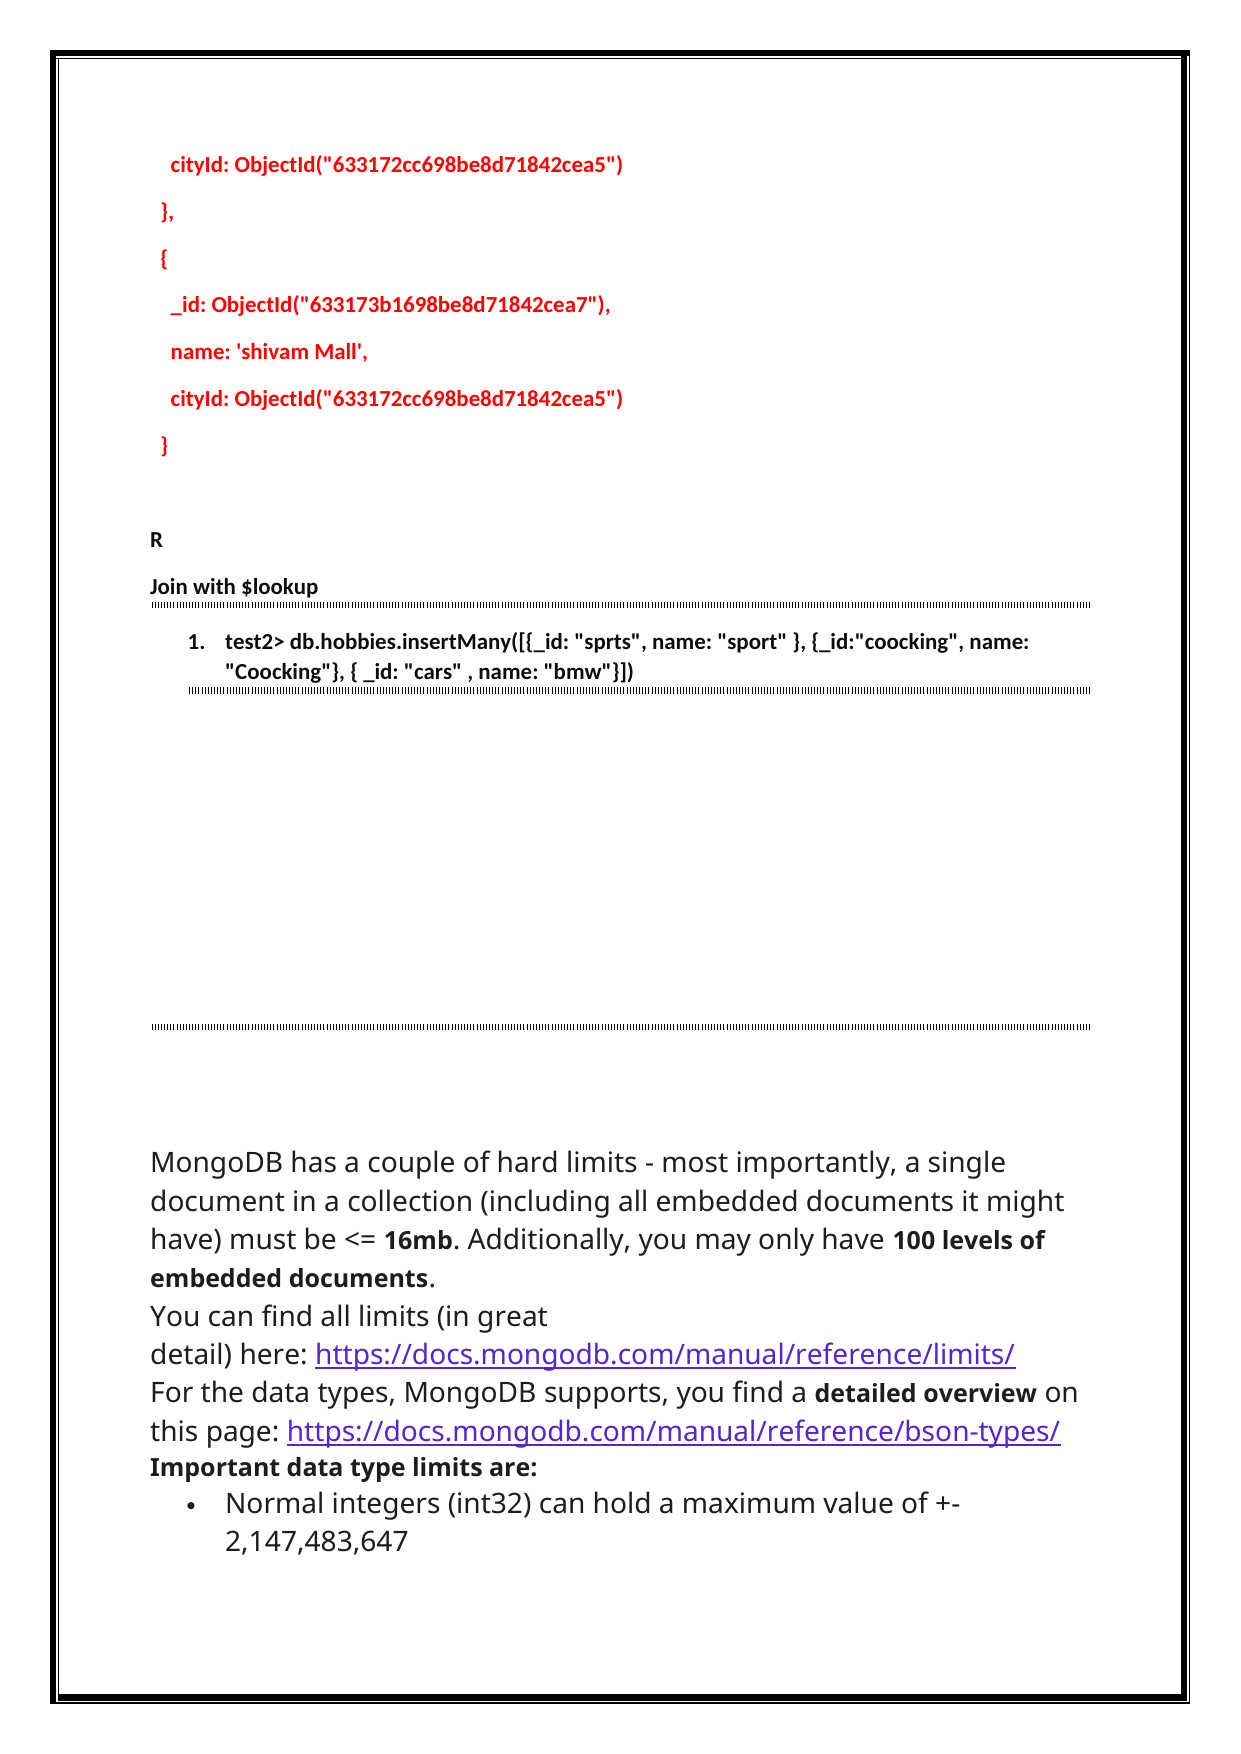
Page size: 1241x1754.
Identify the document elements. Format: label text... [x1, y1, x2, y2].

text }, [150, 197, 1090, 225]
text You can find all limits (in great detail) here: https://docs.mongodb.com/manual/reference/limits/ [150, 1296, 1090, 1373]
list test2> db.hobbies.insertMany([{_id: "sprts", name: "sport" }, {_id:"coocking", name: "Coocking"}, { _id: "cars" , name: "bmw"}]) [187, 627, 1090, 694]
text _id: ObjectId("633173b1698be8d71842cea7"), [150, 291, 1090, 319]
text R [150, 525, 1090, 553]
text Important data type limits are: [150, 1449, 1090, 1483]
text For the data types, MongoDB supports, you find a detailed overview on this page: https://docs.mongodb.com/manual/reference/bson-types/ [150, 1373, 1090, 1449]
list Normal integers (int32) can hold a maximum value of +-2,147,483,647 [187, 1483, 1090, 1560]
text name: 'shivam Mall', [150, 337, 1090, 366]
text cityId: ObjectId("633172cc698be8d71842cea5") [150, 150, 1090, 178]
text MongoDB has a couple of hard limits - most importantly, a single document in a collection (including all embedded documents it might have) must be <= 16mb. Additionally, you may only have 100 levels of embedded documents. [150, 1143, 1090, 1296]
text { [150, 244, 1090, 272]
text Join with $lookup [150, 572, 1090, 608]
text } [150, 431, 1090, 459]
text cityId: ObjectId("633172cc698be8d71842cea5") [150, 384, 1090, 412]
